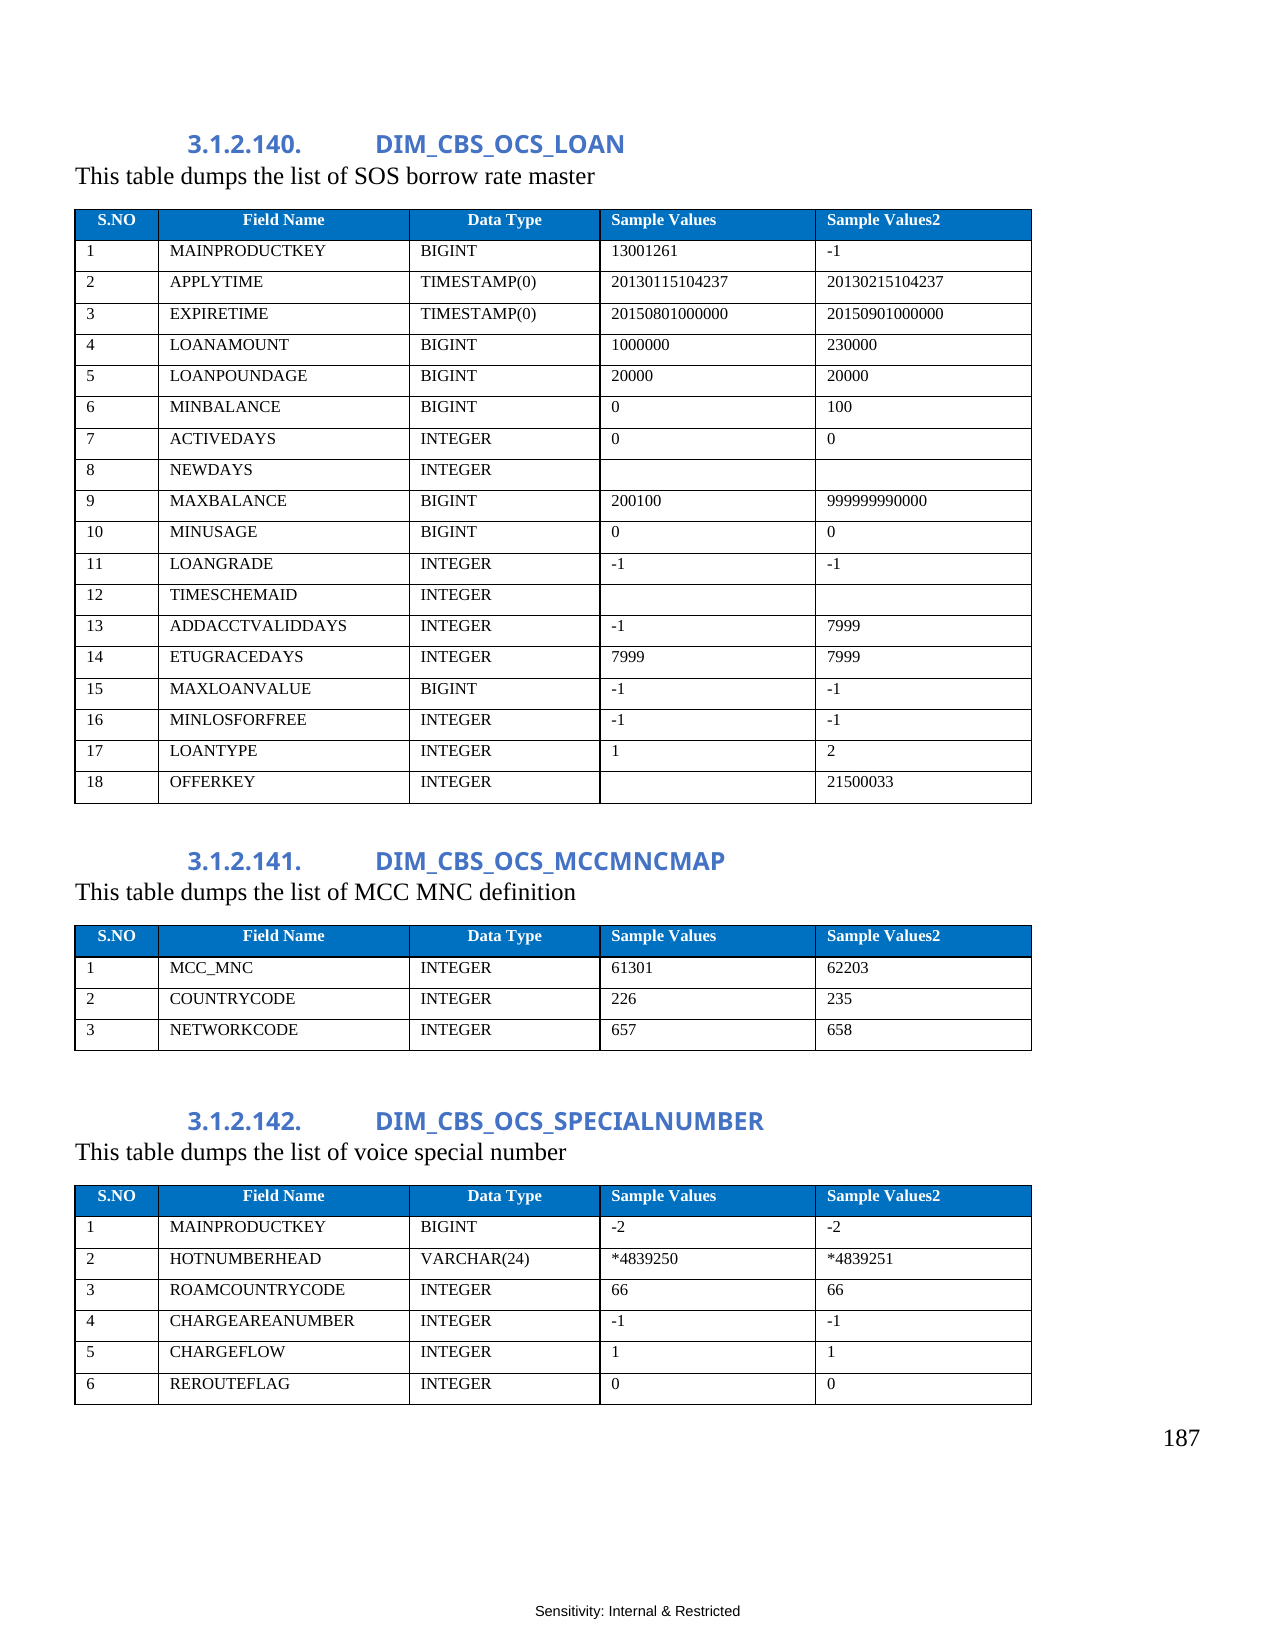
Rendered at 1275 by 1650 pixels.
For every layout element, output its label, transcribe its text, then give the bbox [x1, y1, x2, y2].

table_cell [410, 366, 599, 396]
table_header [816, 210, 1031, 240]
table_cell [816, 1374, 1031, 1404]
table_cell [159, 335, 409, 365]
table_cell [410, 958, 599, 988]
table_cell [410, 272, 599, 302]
subtitle DIM_CBS_OCS_SPECIALNUMBER [187, 1103, 1200, 1137]
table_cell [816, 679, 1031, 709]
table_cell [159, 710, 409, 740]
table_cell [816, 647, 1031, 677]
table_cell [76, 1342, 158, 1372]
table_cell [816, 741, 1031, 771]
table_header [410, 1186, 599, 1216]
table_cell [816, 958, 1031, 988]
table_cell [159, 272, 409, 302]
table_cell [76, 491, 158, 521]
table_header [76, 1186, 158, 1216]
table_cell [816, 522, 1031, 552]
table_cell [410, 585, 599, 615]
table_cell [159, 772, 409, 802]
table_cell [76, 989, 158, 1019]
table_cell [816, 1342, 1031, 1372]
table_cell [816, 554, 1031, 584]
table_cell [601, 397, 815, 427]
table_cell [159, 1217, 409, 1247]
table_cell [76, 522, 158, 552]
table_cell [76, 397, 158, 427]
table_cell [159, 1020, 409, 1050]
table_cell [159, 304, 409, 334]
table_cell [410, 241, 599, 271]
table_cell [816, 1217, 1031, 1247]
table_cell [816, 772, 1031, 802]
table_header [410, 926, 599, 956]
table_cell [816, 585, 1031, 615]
text This table dumps the list of MCC MNC definition [75, 877, 1200, 906]
text This table dumps the list of SOS borrow rate master [75, 161, 1200, 190]
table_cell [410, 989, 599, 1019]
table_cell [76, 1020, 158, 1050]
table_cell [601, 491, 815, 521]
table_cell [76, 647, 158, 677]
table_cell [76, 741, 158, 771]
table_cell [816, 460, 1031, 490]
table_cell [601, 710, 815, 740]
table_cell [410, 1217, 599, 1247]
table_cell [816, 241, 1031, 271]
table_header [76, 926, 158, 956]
text This table dumps the list of voice special number [75, 1137, 1200, 1166]
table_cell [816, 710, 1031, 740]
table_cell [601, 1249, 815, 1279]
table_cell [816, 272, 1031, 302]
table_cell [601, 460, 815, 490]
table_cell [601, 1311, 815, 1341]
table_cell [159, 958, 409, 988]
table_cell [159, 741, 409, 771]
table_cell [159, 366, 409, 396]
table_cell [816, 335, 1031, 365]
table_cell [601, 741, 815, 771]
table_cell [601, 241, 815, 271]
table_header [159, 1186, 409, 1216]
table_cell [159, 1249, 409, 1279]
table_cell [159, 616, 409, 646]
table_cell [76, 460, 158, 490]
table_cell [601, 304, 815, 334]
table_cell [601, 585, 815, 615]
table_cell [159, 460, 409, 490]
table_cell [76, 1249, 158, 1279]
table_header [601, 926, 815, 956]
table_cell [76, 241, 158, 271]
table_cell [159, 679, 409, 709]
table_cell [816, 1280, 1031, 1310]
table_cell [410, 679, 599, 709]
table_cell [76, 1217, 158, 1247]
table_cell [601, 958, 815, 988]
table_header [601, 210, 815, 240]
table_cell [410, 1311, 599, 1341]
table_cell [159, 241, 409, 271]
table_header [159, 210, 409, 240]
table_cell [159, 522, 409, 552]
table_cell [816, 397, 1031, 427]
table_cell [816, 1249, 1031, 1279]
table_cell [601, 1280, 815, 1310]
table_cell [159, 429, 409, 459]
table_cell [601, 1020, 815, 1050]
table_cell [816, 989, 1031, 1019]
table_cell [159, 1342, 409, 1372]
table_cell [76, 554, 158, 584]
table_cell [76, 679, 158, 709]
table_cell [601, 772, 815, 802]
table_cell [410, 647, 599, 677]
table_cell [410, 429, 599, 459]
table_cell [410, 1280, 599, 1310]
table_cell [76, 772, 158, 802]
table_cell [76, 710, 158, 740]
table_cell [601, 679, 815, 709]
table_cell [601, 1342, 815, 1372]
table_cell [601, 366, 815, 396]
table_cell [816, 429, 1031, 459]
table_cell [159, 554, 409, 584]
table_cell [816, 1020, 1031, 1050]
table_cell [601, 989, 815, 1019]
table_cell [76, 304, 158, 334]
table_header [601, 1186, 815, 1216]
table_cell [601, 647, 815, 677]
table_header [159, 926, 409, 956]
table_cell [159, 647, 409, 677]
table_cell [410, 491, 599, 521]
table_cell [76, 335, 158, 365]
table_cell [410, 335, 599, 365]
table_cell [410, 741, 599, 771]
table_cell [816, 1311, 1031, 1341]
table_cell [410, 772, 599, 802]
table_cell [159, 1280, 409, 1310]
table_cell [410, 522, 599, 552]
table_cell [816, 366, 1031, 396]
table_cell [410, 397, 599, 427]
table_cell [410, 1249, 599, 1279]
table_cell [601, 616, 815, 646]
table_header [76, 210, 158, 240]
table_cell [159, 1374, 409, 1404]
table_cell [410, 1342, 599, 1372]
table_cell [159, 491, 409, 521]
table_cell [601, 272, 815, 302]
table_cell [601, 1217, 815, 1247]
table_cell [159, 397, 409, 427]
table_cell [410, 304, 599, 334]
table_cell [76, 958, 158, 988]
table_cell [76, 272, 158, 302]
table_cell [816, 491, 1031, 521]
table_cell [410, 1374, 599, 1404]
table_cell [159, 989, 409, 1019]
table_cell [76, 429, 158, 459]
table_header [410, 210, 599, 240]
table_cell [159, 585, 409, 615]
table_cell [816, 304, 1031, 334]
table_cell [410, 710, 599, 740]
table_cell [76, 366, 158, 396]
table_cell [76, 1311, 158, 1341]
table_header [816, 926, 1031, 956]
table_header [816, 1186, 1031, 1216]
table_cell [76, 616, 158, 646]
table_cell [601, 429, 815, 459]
subtitle DIM_CBS_OCS_MCCMNCMAP [187, 843, 1200, 877]
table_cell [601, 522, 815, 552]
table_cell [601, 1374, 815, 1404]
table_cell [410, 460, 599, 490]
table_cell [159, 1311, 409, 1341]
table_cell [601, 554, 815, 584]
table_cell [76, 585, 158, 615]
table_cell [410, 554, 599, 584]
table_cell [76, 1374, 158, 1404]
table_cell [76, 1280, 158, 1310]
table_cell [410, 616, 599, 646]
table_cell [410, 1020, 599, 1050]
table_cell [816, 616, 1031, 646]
subtitle DIM_CBS_OCS_LOAN [187, 127, 1200, 161]
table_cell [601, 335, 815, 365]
